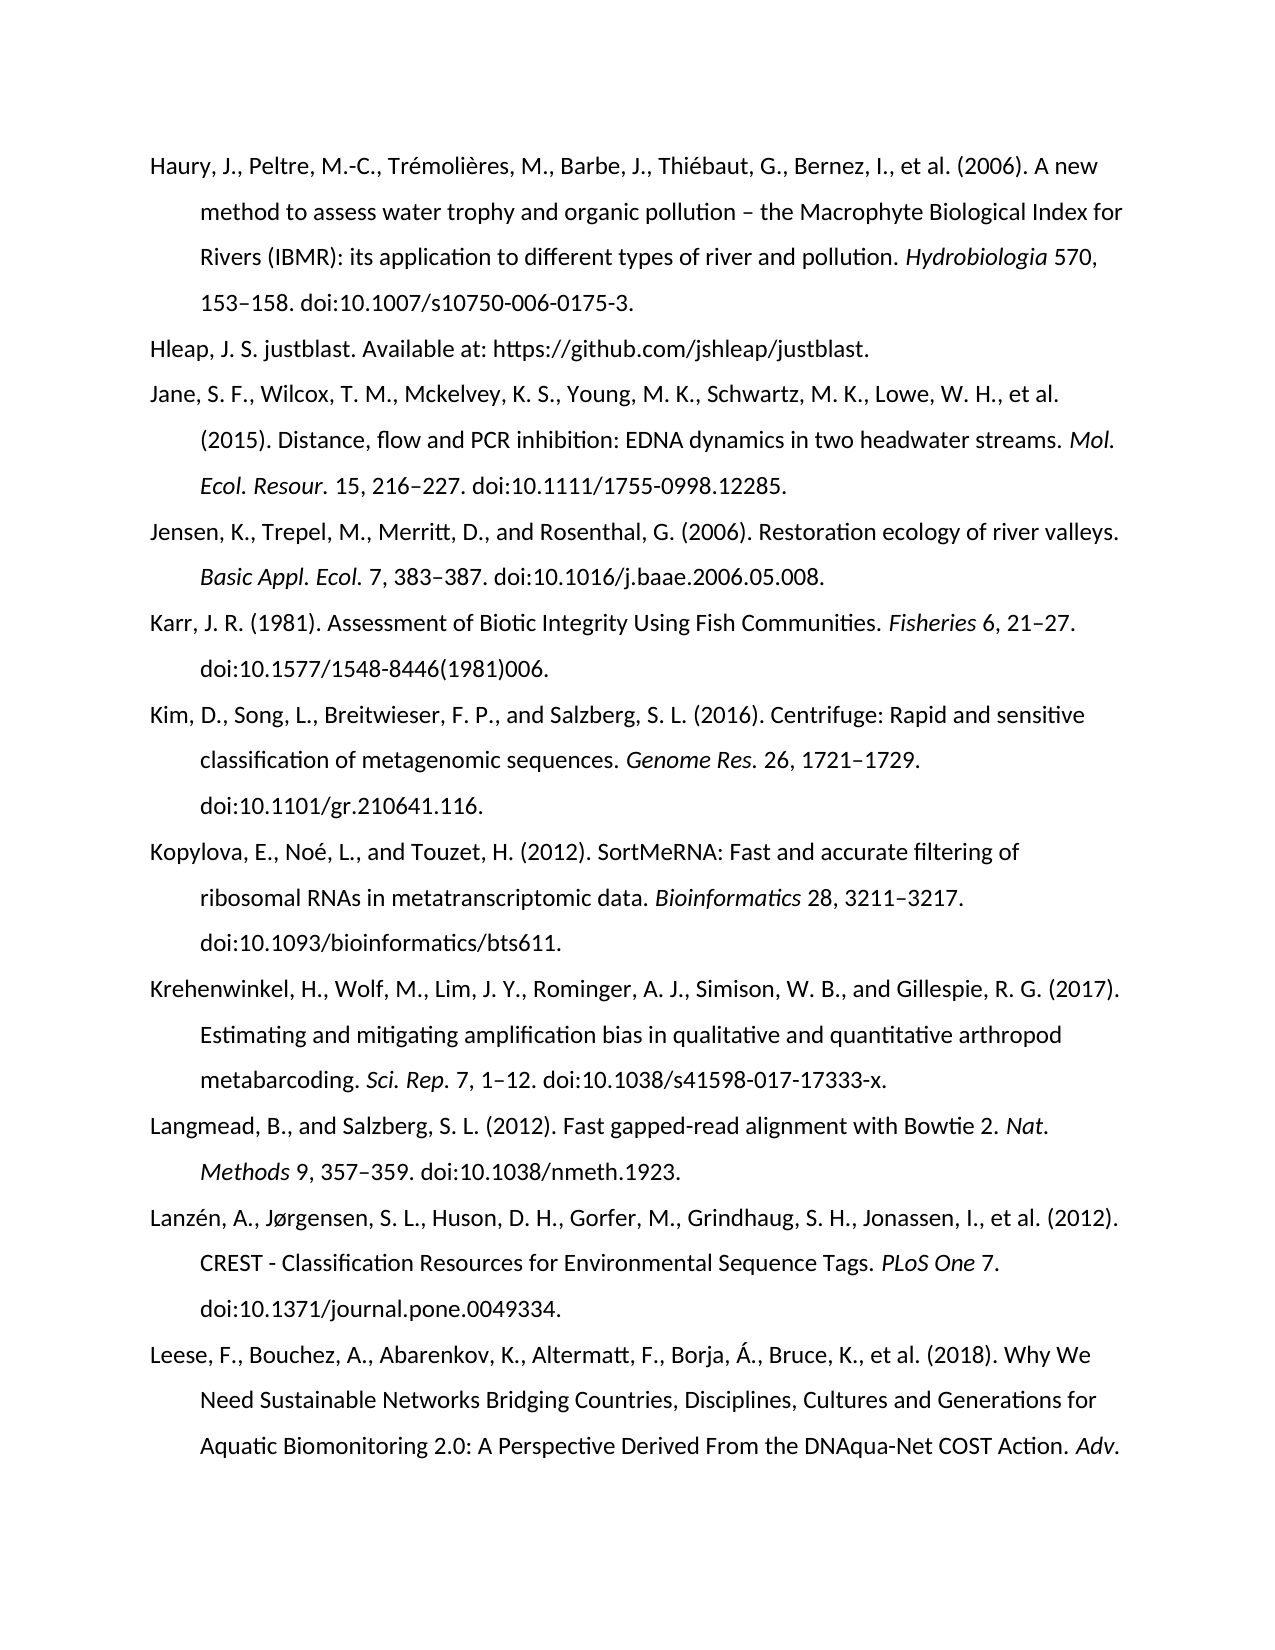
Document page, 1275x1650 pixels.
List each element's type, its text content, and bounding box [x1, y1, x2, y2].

text Krehenwinkel, H., Wolf, M., Lim, J. Y., Rominger, A. J., Simison, W. B., and Gillespie, R. G. (2017). Estimating and mitigating amplification bias in qualitative and quantitative arthropod metabarcoding. Sci. Rep. 7, 1–12. doi:10.1038/s41598-017-17333-x. [150, 973, 1125, 1095]
text Jensen, K., Trepel, M., Merritt, D., and Rosenthal, G. (2006). Restoration ecology of river valleys. Basic Appl. Ecol. 7, 383–387. doi:10.1016/j.baae.2006.05.008. [150, 516, 1125, 592]
text Karr, J. R. (1981). Assessment of Biotic Integrity Using Fish Communities. Fisheries 6, 21–27. doi:10.1577/1548-8446(1981)006. [150, 607, 1125, 683]
text Lanzén, A., Jørgensen, S. L., Huson, D. H., Gorfer, M., Grindhaug, S. H., Jonassen, I., et al. (2012). CREST - Classification Resources for Environmental Sequence Tags. PLoS One 7. doi:10.1371/journal.pone.0049334. [150, 1202, 1125, 1324]
text Kim, D., Song, L., Breitwieser, F. P., and Salzberg, S. L. (2016). Centrifuge: Rapid and sensitive classification of metagenomic sequences. Genome Res. 26, 1721–1729. doi:10.1101/gr.210641.116. [150, 699, 1125, 821]
text Jane, S. F., Wilcox, T. M., Mckelvey, K. S., Young, M. K., Schwartz, M. K., Lowe, W. H., et al. (2015). Distance, flow and PCR inhibition: EDNA dynamics in two headwater streams. Mol. Ecol. Resour. 15, 216–227. doi:10.1111/1755-0998.12285. [150, 379, 1125, 501]
text Kopylova, E., Noé, L., and Touzet, H. (2012). SortMeRNA: Fast and accurate filtering of ribosomal RNAs in metatranscriptomic data. Bioinformatics 28, 3211–3217. doi:10.1093/bioinformatics/bts611. [150, 836, 1125, 958]
text Langmead, B., and Salzberg, S. L. (2012). Fast gapped-read alignment with Bowtie 2. Nat. Methods 9, 357–359. doi:10.1038/nmeth.1923. [150, 1110, 1125, 1187]
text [150, 1339, 1125, 1461]
text Haury, J., Peltre, M.-C., Trémolières, M., Barbe, J., Thiébaut, G., Bernez, I., et al. (2006). A new method to assess water trophy and organic pollution – the Macrophyte Biological Index for Rivers (IBMR): its application to different types of river and pollution. Hydrobiologia 570, 153–158. doi:10.1007/s10750-006-0175-3. [150, 150, 1125, 318]
text Hleap, J. S. justblast. Available at: https://github.com/jshleap/justblast. [150, 333, 1125, 363]
